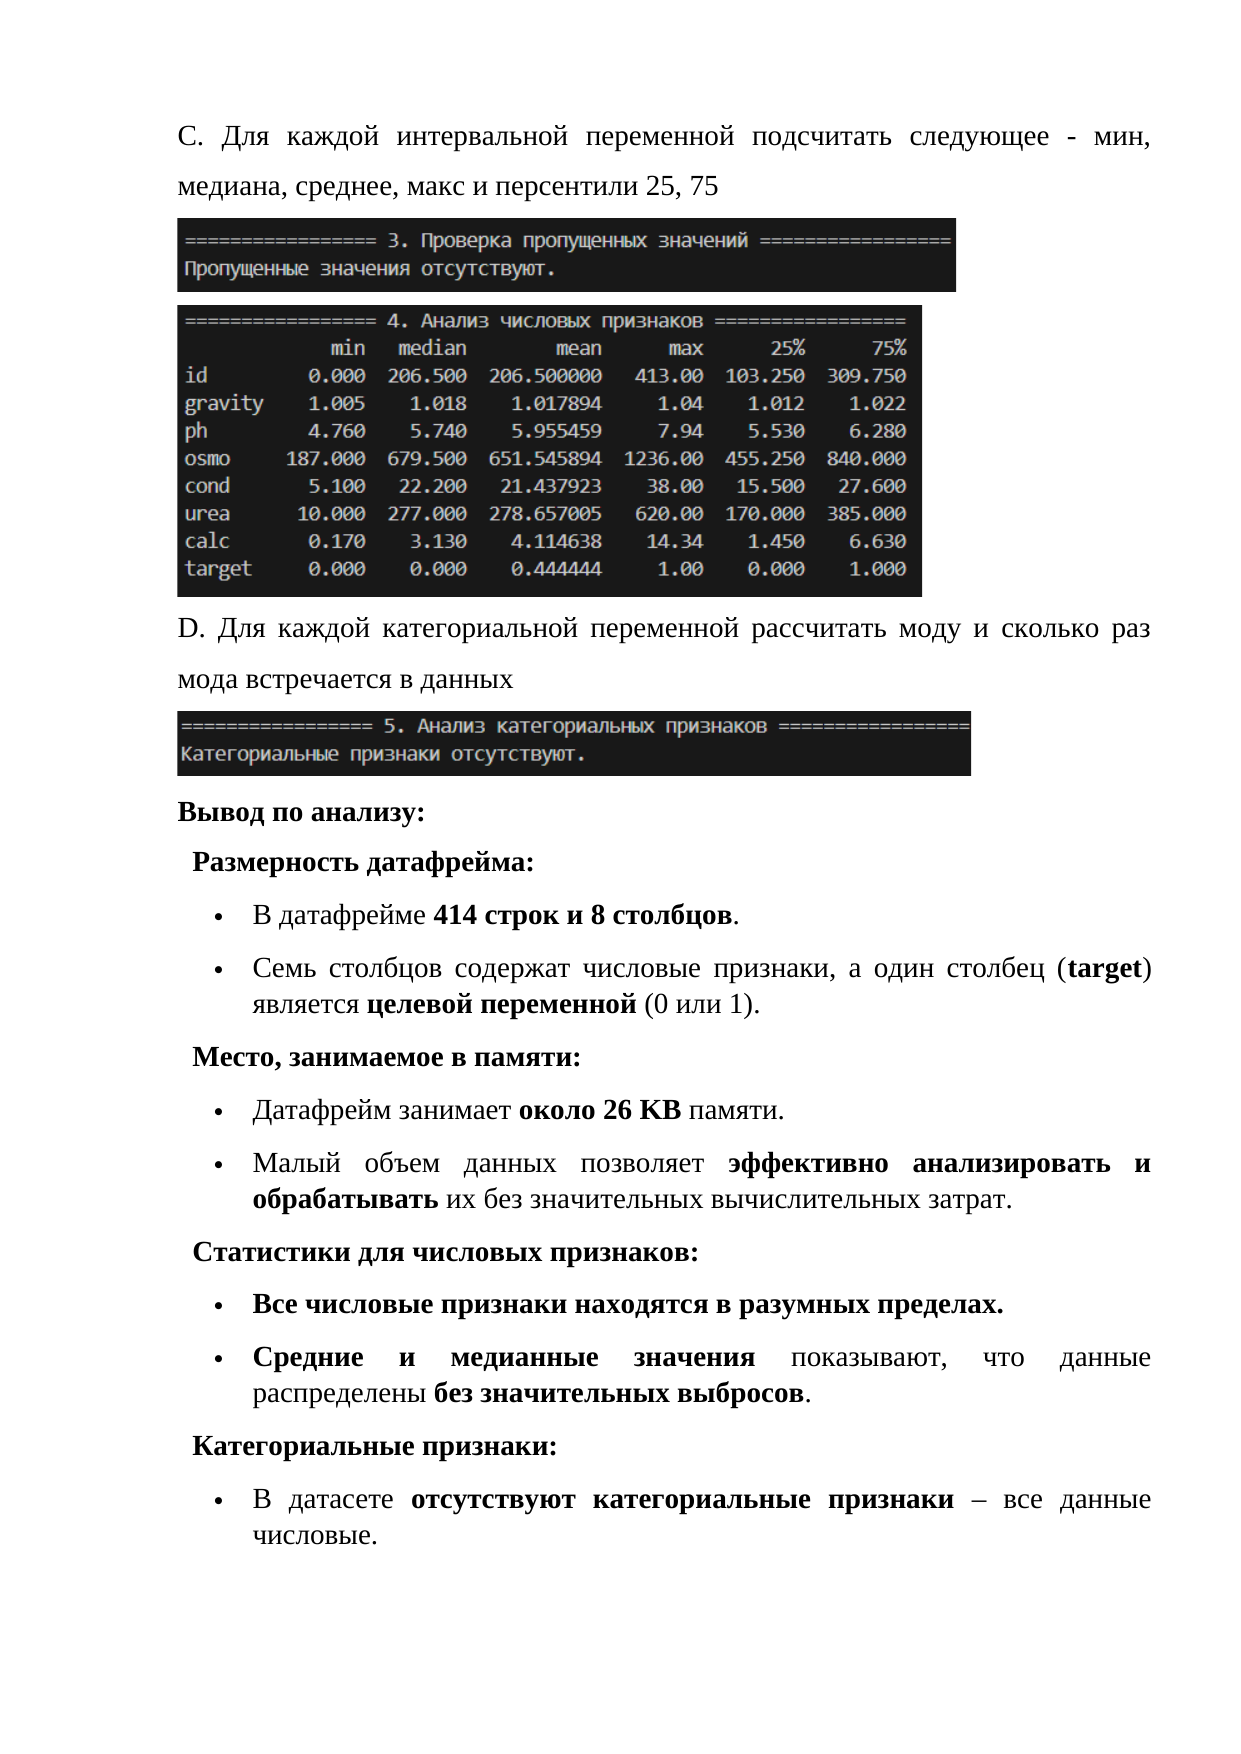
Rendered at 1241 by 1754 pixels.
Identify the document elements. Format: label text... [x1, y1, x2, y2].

picture [177, 218, 957, 292]
list Датафрейм занимает около 26 KB памяти. [215, 1092, 1152, 1125]
text C. Для каждой интервальной переменной подсчитать следующее - мин, медиана, среднее, макс и персентили 25, 75 [177, 118, 1152, 202]
text Размерность датафрейма: [133, 844, 1152, 878]
list Малый объем данных позволяет эффективно анализировать и обрабатывать их без значительных вычислительных затрат. [215, 1145, 1152, 1214]
list Все числовые признаки находятся в разумных пределах. [215, 1286, 1152, 1320]
picture [177, 711, 972, 776]
subtitle Вывод по анализу: [177, 794, 1152, 828]
text Место, занимаемое в памяти: [133, 1039, 1152, 1073]
picture [177, 305, 923, 597]
text Категориальные признаки: [133, 1428, 1152, 1462]
text Статистики для числовых признаков: [133, 1234, 1152, 1267]
text D. Для каждой категориальной переменной рассчитать моду и сколько раз мода встречается в данных [177, 610, 1152, 694]
list В датасете отсутствуют категориальные признаки – все данные числовые. [215, 1481, 1152, 1551]
list Семь столбцов содержат числовые признаки, а один столбец (target) является целевой переменной (0 или 1). [215, 950, 1152, 1020]
list В датафрейме 414 строк и 8 столбцов. [215, 897, 1152, 931]
list Средние и медианные значения показывают, что данные распределены без значительных выбросов. [215, 1339, 1152, 1409]
